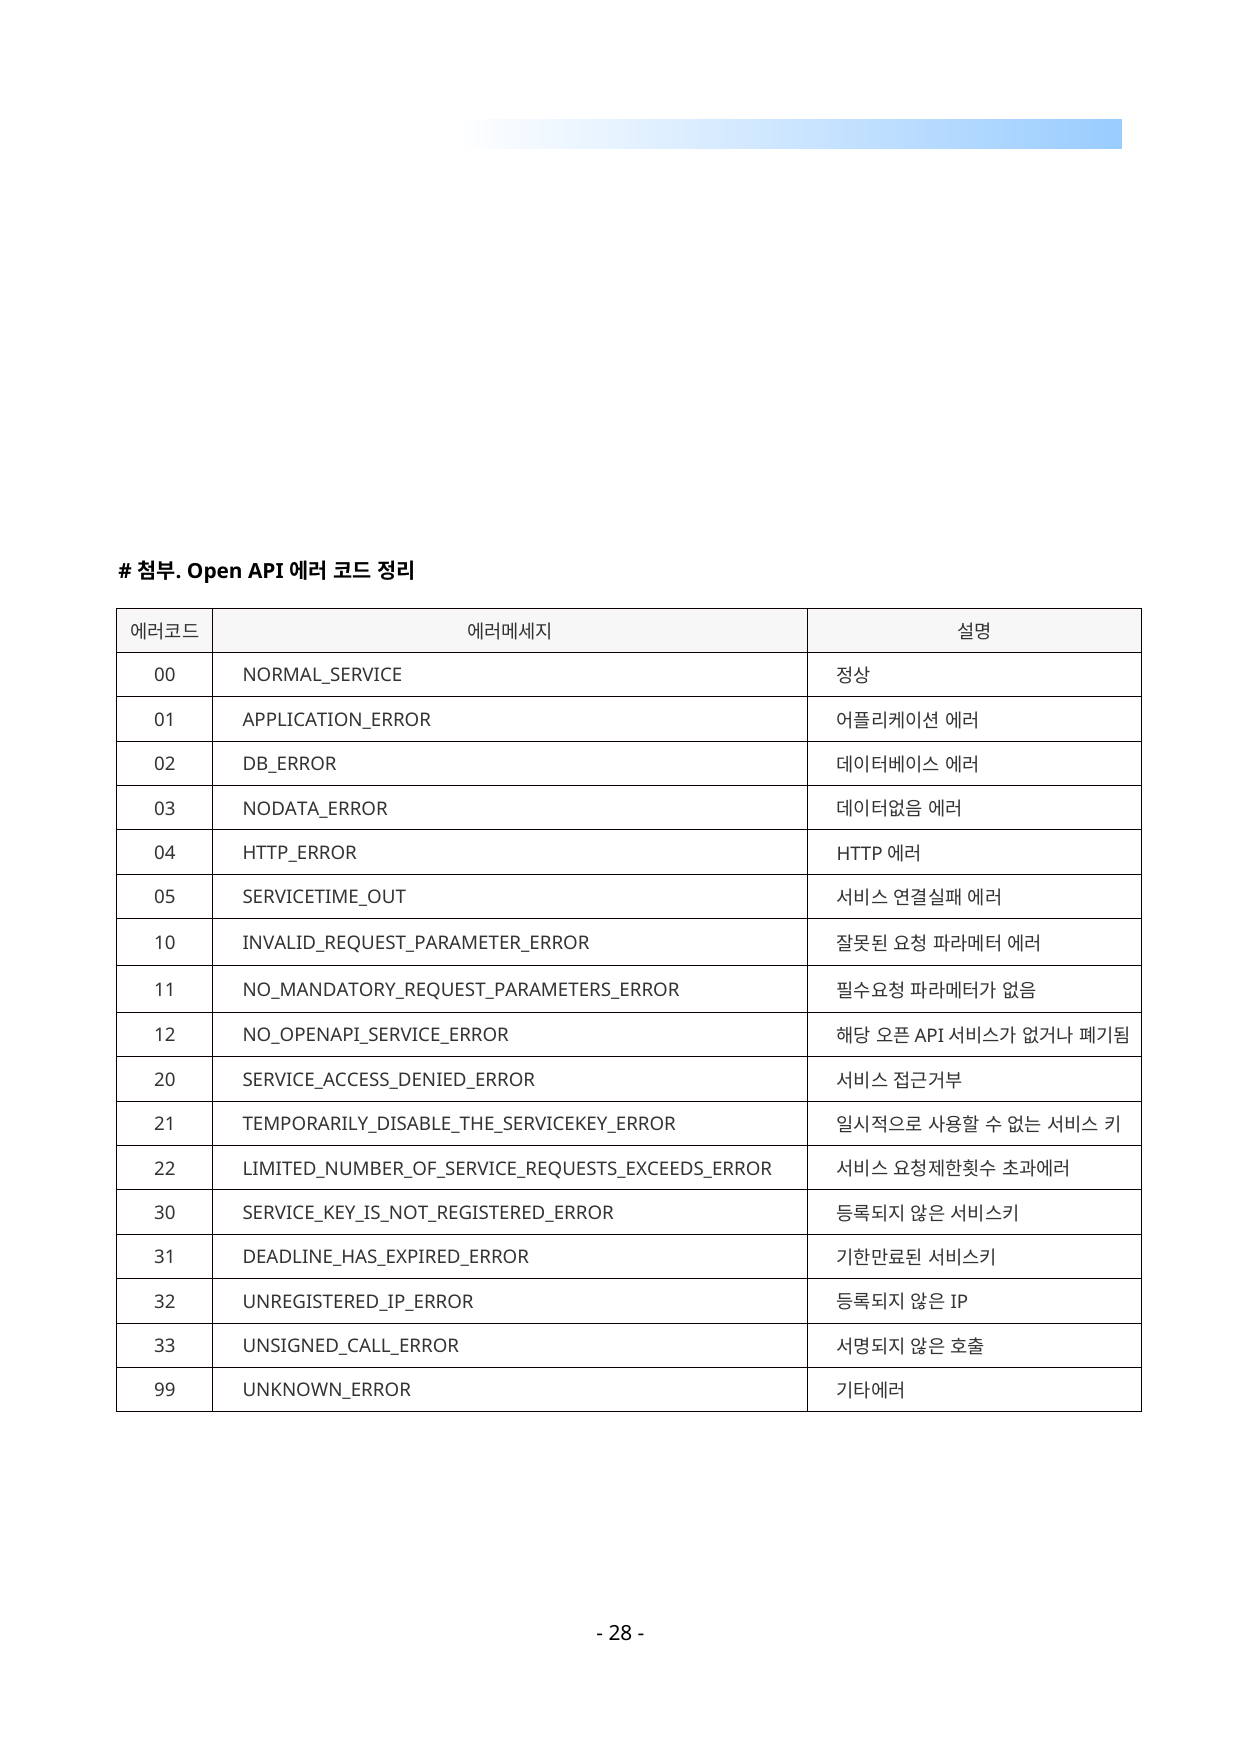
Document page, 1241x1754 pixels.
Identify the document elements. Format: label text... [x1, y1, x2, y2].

table_cell 데이터베이스 에러 [808, 742, 1141, 785]
table_cell 등록되지 않은 서비스키 [808, 1190, 1141, 1234]
table_cell 어플리케이션 에러 [808, 697, 1141, 741]
table_cell 기타에러 [808, 1368, 1141, 1411]
table_cell 서비스 접근거부 [808, 1057, 1141, 1101]
table_cell INVALID_REQUEST_PARAMETER_ERROR [213, 919, 807, 965]
table_cell SERVICE_ACCESS_DENIED_ERROR [213, 1057, 807, 1101]
table_cell 데이터없음 에러 [808, 786, 1141, 829]
table_cell 05 [117, 875, 212, 918]
table_cell 30 [117, 1190, 212, 1234]
table_cell APPLICATION_ERROR [213, 697, 807, 741]
table_cell HTTP_ERROR [213, 830, 807, 874]
table_cell 01 [117, 697, 212, 741]
table_cell 기한만료된 서비스키 [808, 1235, 1141, 1278]
table_cell NO_MANDATORY_REQUEST_PARAMETERS_ERROR [213, 966, 807, 1012]
table_cell 필수요청 파라메터가 없음 [808, 966, 1141, 1012]
table_cell 등록되지 않은 IP [808, 1279, 1141, 1322]
table_header 에러코드 [117, 609, 212, 652]
table_cell 서비스 연결실패 에러 [808, 875, 1141, 918]
table_cell UNSIGNED_CALL_ERROR [213, 1324, 807, 1367]
table_cell SERVICETIME_OUT [213, 875, 807, 918]
table_cell NODATA_ERROR [213, 786, 807, 829]
table_cell HTTP 에러 [808, 830, 1141, 874]
table_cell 정상 [808, 653, 1141, 696]
table_cell NO_OPENAPI_SERVICE_ERROR [213, 1013, 807, 1056]
table_cell 33 [117, 1324, 212, 1367]
table_cell LIMITED_NUMBER_OF_SERVICE_REQUESTS_EXCEEDS_ERROR [213, 1146, 807, 1189]
table_cell 서명되지 않은 호출 [808, 1324, 1141, 1367]
table_cell 03 [117, 786, 212, 829]
table_cell DEADLINE_HAS_EXPIRED_ERROR [213, 1235, 807, 1278]
table_cell 00 [117, 653, 212, 696]
table_cell 21 [117, 1102, 212, 1145]
table_cell UNREGISTERED_IP_ERROR [213, 1279, 807, 1322]
table_cell 10 [117, 919, 212, 965]
table_cell 해당 오픈API서비스가 없거나 폐기됨 [808, 1013, 1141, 1056]
table_header 설명 [808, 609, 1141, 652]
table_cell 31 [117, 1235, 212, 1278]
table_cell DB_ERROR [213, 742, 807, 785]
table_cell 잘못된 요청 파라메터 에러 [808, 919, 1141, 965]
table_cell 11 [117, 966, 212, 1012]
table_cell SERVICE_KEY_IS_NOT_REGISTERED_ERROR [213, 1190, 807, 1234]
table_cell 12 [117, 1013, 212, 1056]
table_cell NORMAL_SERVICE [213, 653, 807, 696]
table_cell 99 [117, 1368, 212, 1411]
table_cell 04 [117, 830, 212, 874]
table_cell 서비스 요청제한횟수 초과에러 [808, 1146, 1141, 1189]
table_cell 02 [117, 742, 212, 785]
table_header 에러메세지 [213, 609, 807, 652]
table_cell UNKNOWN_ERROR [213, 1368, 807, 1411]
table_cell 22 [117, 1146, 212, 1189]
table_cell 일시적으로 사용할 수 없는 서비스 키 [808, 1102, 1141, 1145]
table_cell 32 [117, 1279, 212, 1322]
table_cell TEMPORARILY_DISABLE_THE_SERVICEKEY_ERROR [213, 1102, 807, 1145]
text # 첨부. Open API 에러 코드 정리 [118, 551, 1122, 588]
table_cell 20 [117, 1057, 212, 1101]
